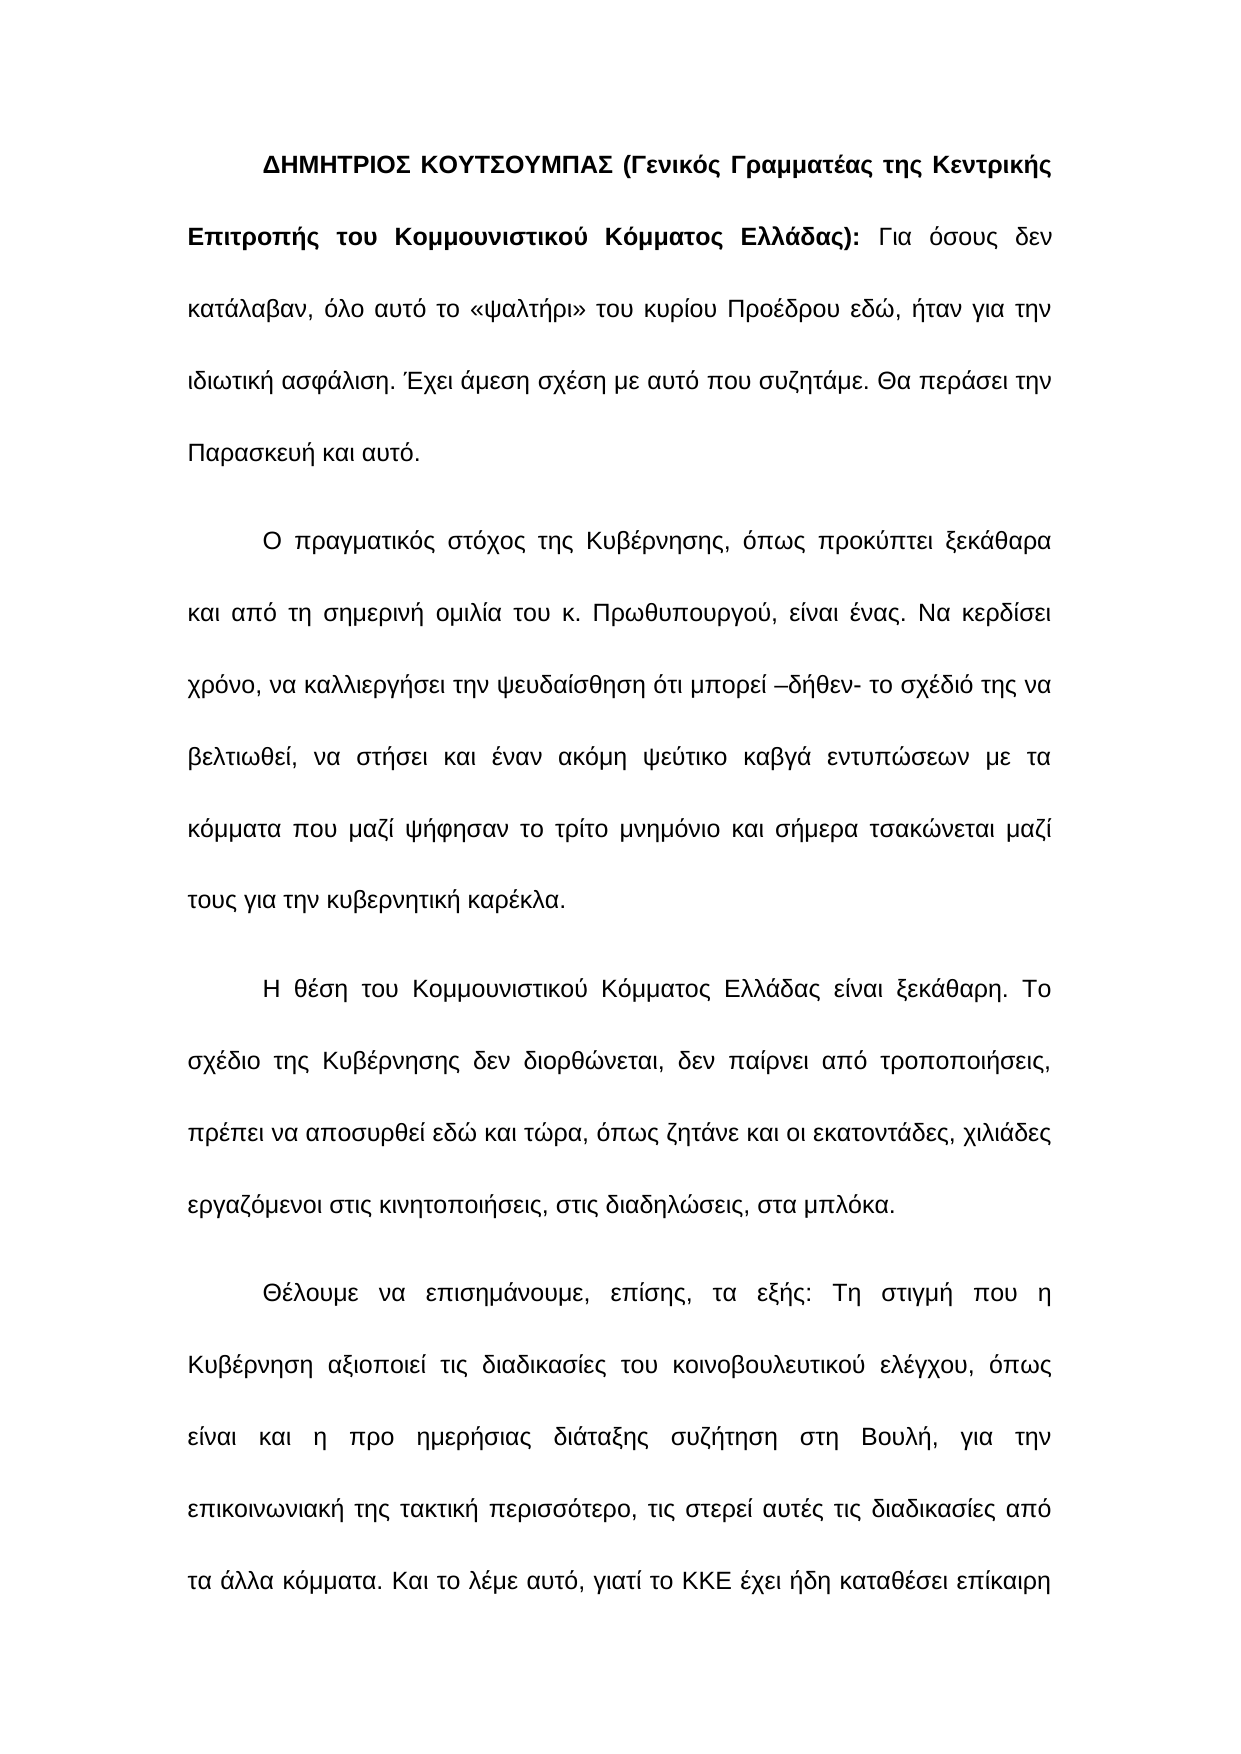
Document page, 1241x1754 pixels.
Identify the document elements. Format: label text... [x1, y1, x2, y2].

text Ο πραγματικός στόχος της Κυβέρνησης, όπως προκύπτει ξεκάθαρα και από τη σημερινή ομιλία του κ. Πρωθυπουργού, είναι ένας. Να κερδίσει χρόνο, να καλλιεργήσει την ψευδαίσθηση ότι μπορεί –δήθεν- το σχέδιό της να βελτιωθεί, να στήσει και έναν ακόμη ψεύτικο καβγά εντυπώσεων με τα κόμματα που μαζί ψήφησαν το τρίτο μνημόνιο και σήμερα τσακώνεται μαζί τους για την κυβερνητική καρέκλα. [187, 526, 1053, 914]
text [187, 1278, 1053, 1594]
text ΔΗΜΗΤΡΙΟΣ ΚΟΥΤΣΟΥΜΠΑΣ (Γενικός Γραμματέας της Κεντρικής Επιτροπής του Κομμουνιστικού Κόμματος Ελλάδας): Για όσους δεν κατάλαβαν, όλο αυτό το «ψαλτήρι» του κυρίου Προέδρου εδώ, ήταν για την ιδιωτική ασφάλιση. Έχει άμεση σχέση με αυτό που συζητάμε. Θα περάσει την Παρασκευή και αυτό. [187, 150, 1053, 466]
text Η θέση του Κομμουνιστικού Κόμματος Ελλάδας είναι ξεκάθαρη. Το σχέδιο της Κυβέρνησης δεν διορθώνεται, δεν παίρνει από τροποποιήσεις, πρέπει να αποσυρθεί εδώ και τώρα, όπως ζητάνε και οι εκατοντάδες, χιλιάδες εργαζόμενοι στις κινητοποιήσεις, στις διαδηλώσεις, στα μπλόκα. [187, 974, 1053, 1218]
